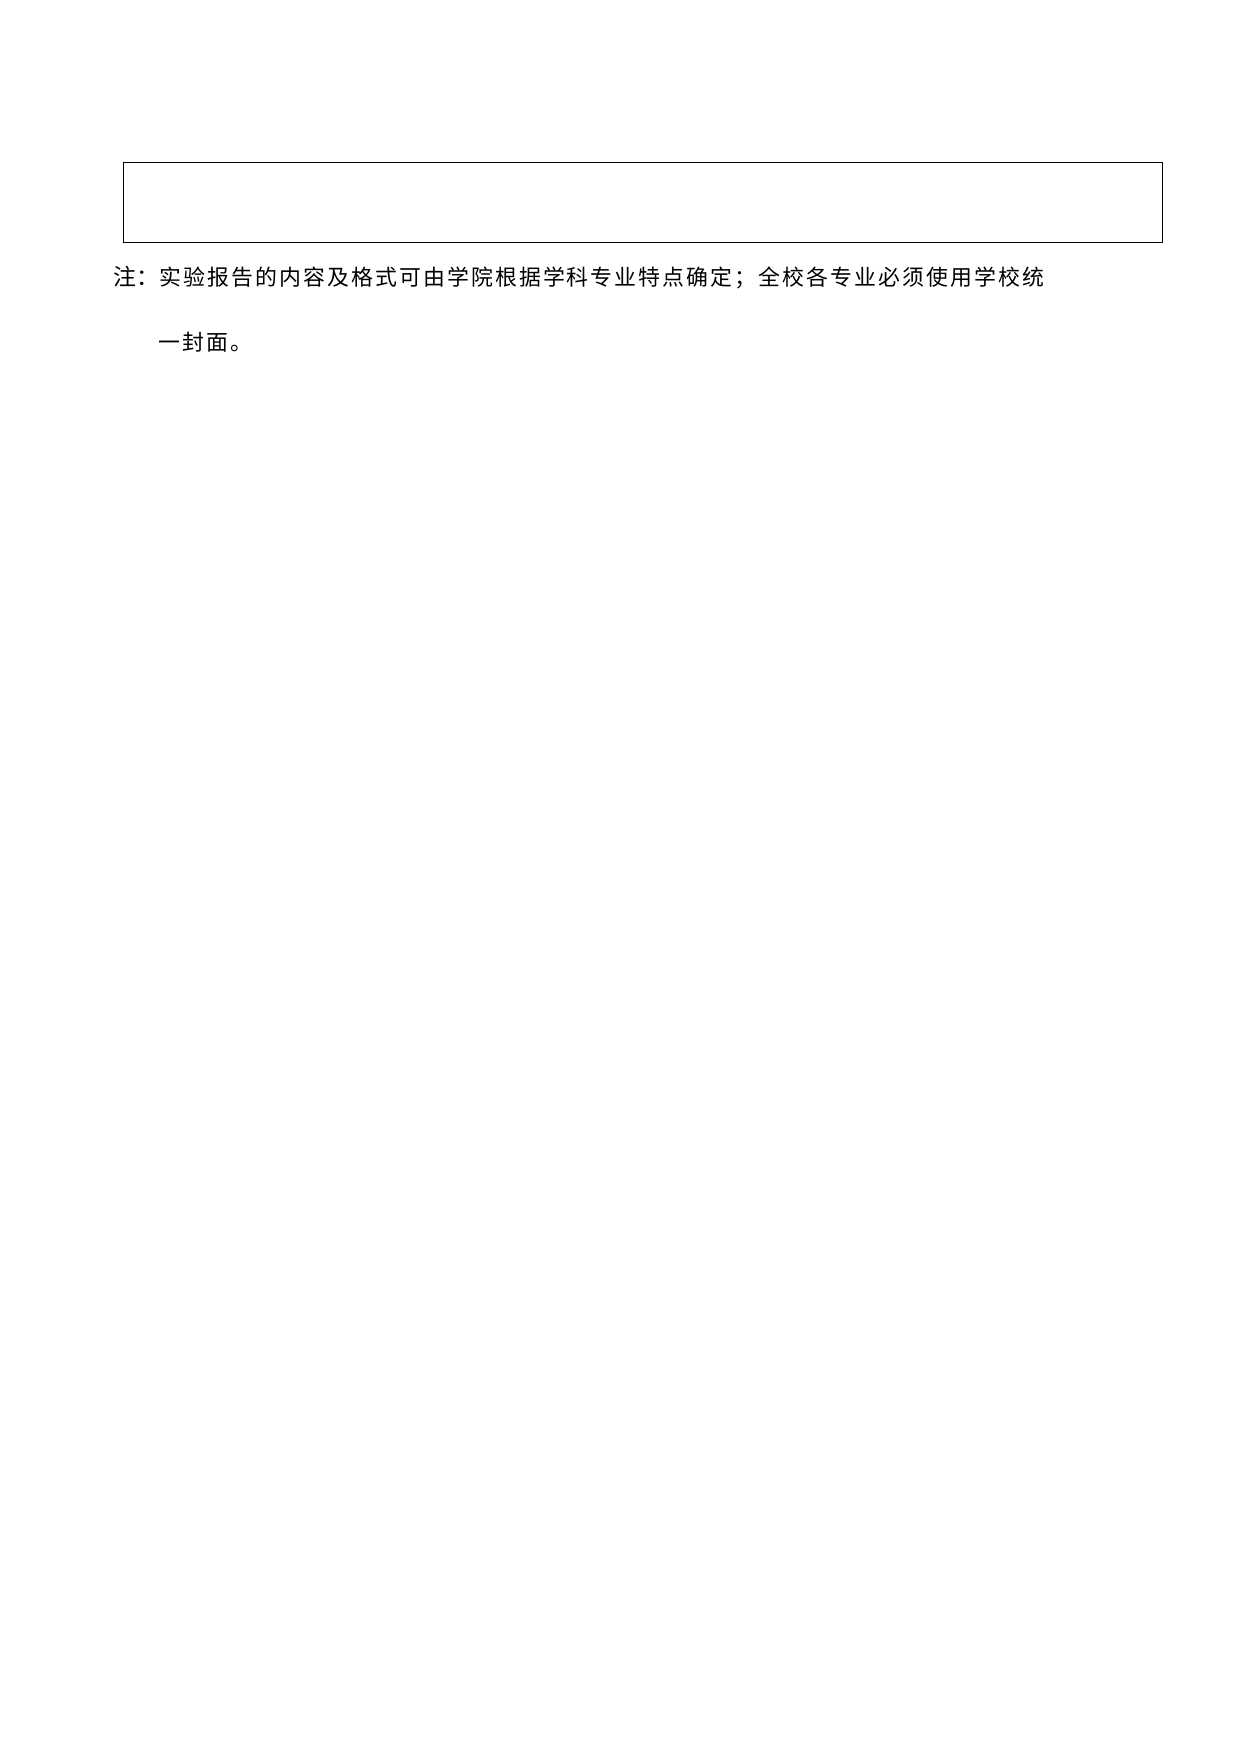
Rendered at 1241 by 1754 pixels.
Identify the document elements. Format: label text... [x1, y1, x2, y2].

table_cell [124, 163, 1162, 242]
text 注：实验报告的内容及格式可由学院根据学科专业特点确定；全校各专业必须使用学校统一封面。 [114, 243, 1053, 357]
